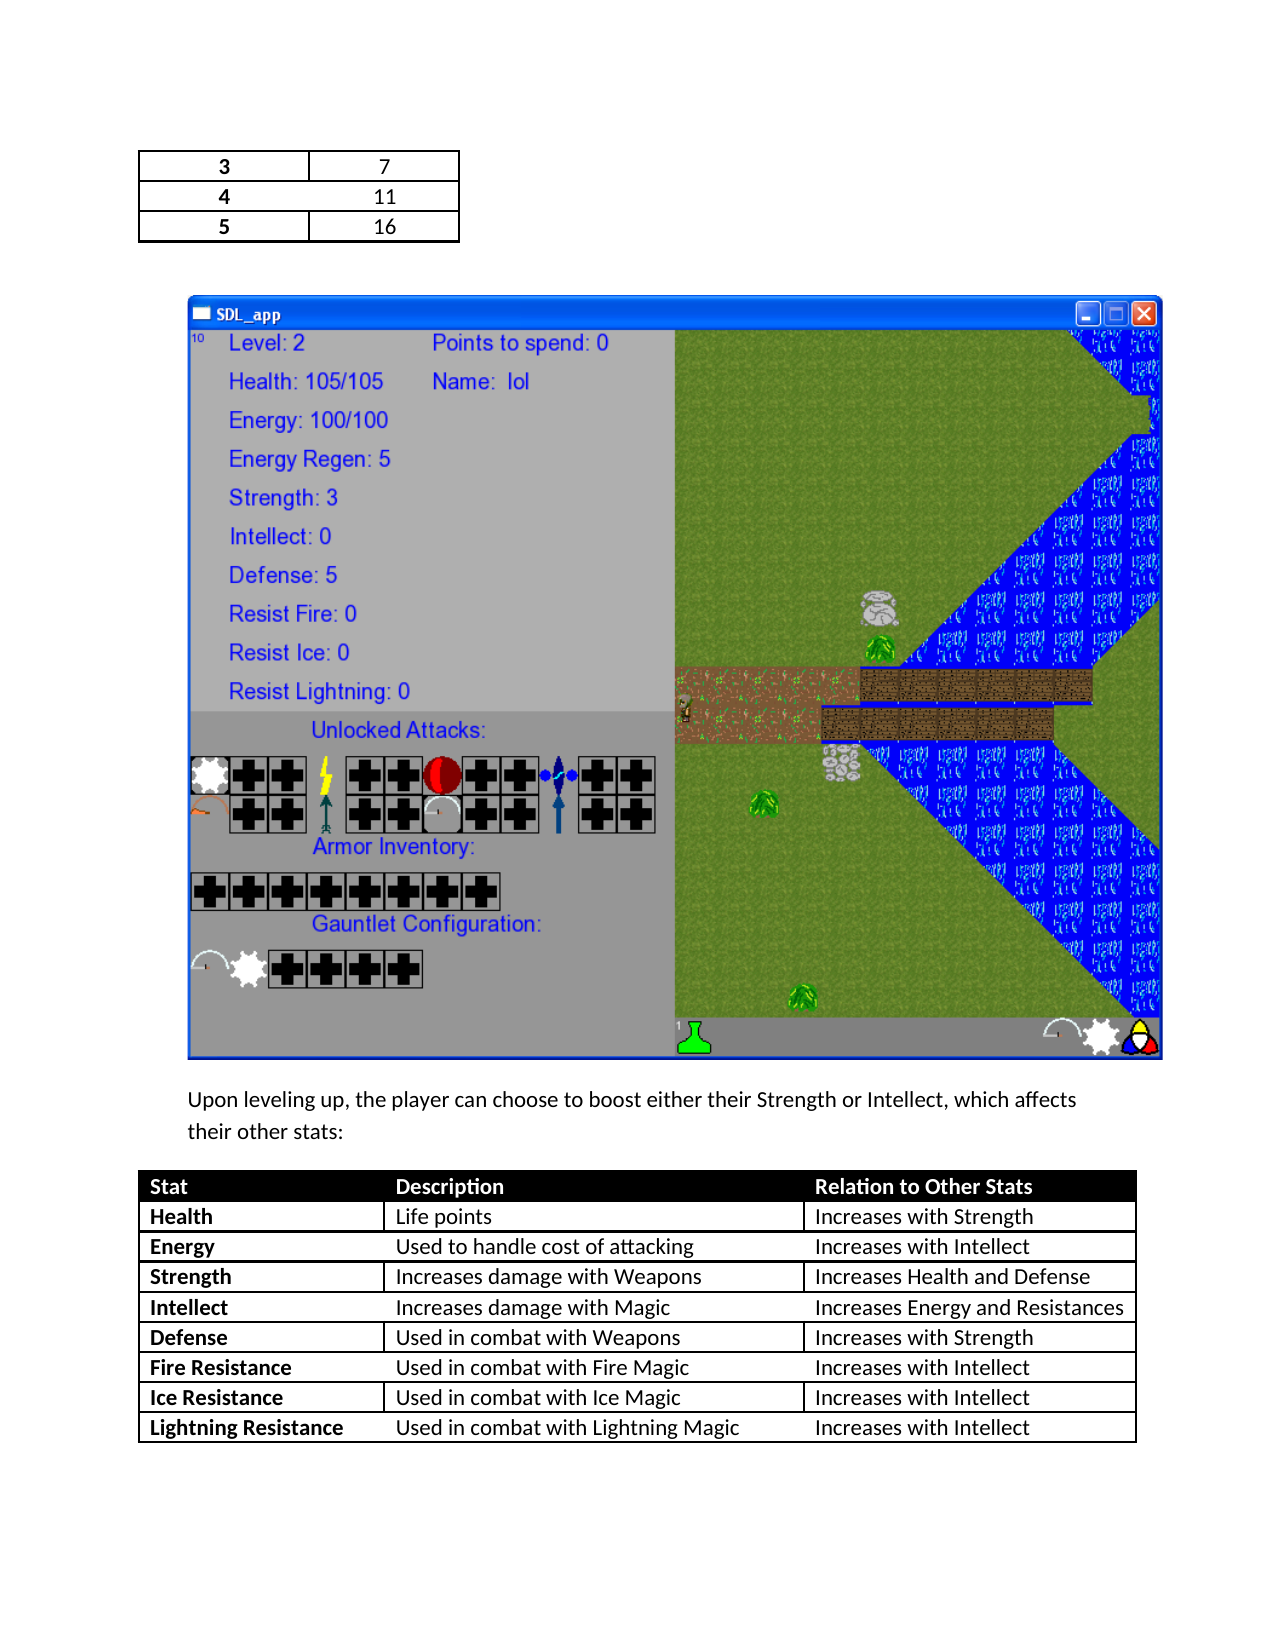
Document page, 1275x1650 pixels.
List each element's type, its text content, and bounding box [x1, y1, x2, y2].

table_header Relation to Other Stats [804, 1172, 1135, 1200]
table_cell Increases with Intellect [804, 1353, 1135, 1381]
table_cell Strength [140, 1263, 383, 1291]
table_cell Increases damage with Magic [384, 1293, 804, 1321]
picture [187, 295, 1163, 1060]
table_cell 16 [310, 212, 458, 240]
table_cell Life points [385, 1202, 803, 1230]
table_cell Defense [140, 1323, 383, 1351]
table_cell Lightning Resistance [140, 1413, 384, 1441]
table_cell Used to handle cost of attacking [384, 1233, 804, 1260]
table_cell 5 [140, 212, 308, 240]
text Upon leveling up, the player can choose to boost either their Strength or Intellect, which affects their other stats: [187, 1085, 1125, 1145]
table_cell Increases Energy and Resistances [804, 1293, 1135, 1321]
table_cell Fire Resistance [140, 1353, 384, 1381]
table_cell Increases Health and Defense [805, 1263, 1135, 1291]
table_cell Increases damage with Weapons [385, 1263, 803, 1291]
table_cell Increases with Intellect [804, 1413, 1135, 1441]
table_cell Energy [140, 1233, 384, 1260]
table_cell 11 [309, 182, 458, 210]
table_cell 4 [140, 182, 309, 210]
table_cell 7 [310, 152, 458, 180]
table_cell Used in combat with Ice Magic [385, 1383, 803, 1411]
table_header Description [384, 1172, 804, 1200]
table_cell Increases with Strength [805, 1323, 1135, 1351]
table_cell Used in combat with Lightning Magic [384, 1413, 804, 1441]
table_cell Intellect [140, 1293, 384, 1321]
table_header Stat [140, 1172, 384, 1200]
table_cell Health [140, 1202, 383, 1230]
table_cell Used in combat with Fire Magic [384, 1353, 804, 1381]
table_cell Ice Resistance [140, 1383, 383, 1411]
table_cell 3 [140, 152, 308, 180]
table_cell Used in combat with Weapons [385, 1323, 803, 1351]
table_cell Increases with Strength [805, 1202, 1135, 1230]
table_cell Increases with Intellect [804, 1233, 1135, 1260]
table_cell Increases with Intellect [805, 1383, 1135, 1411]
